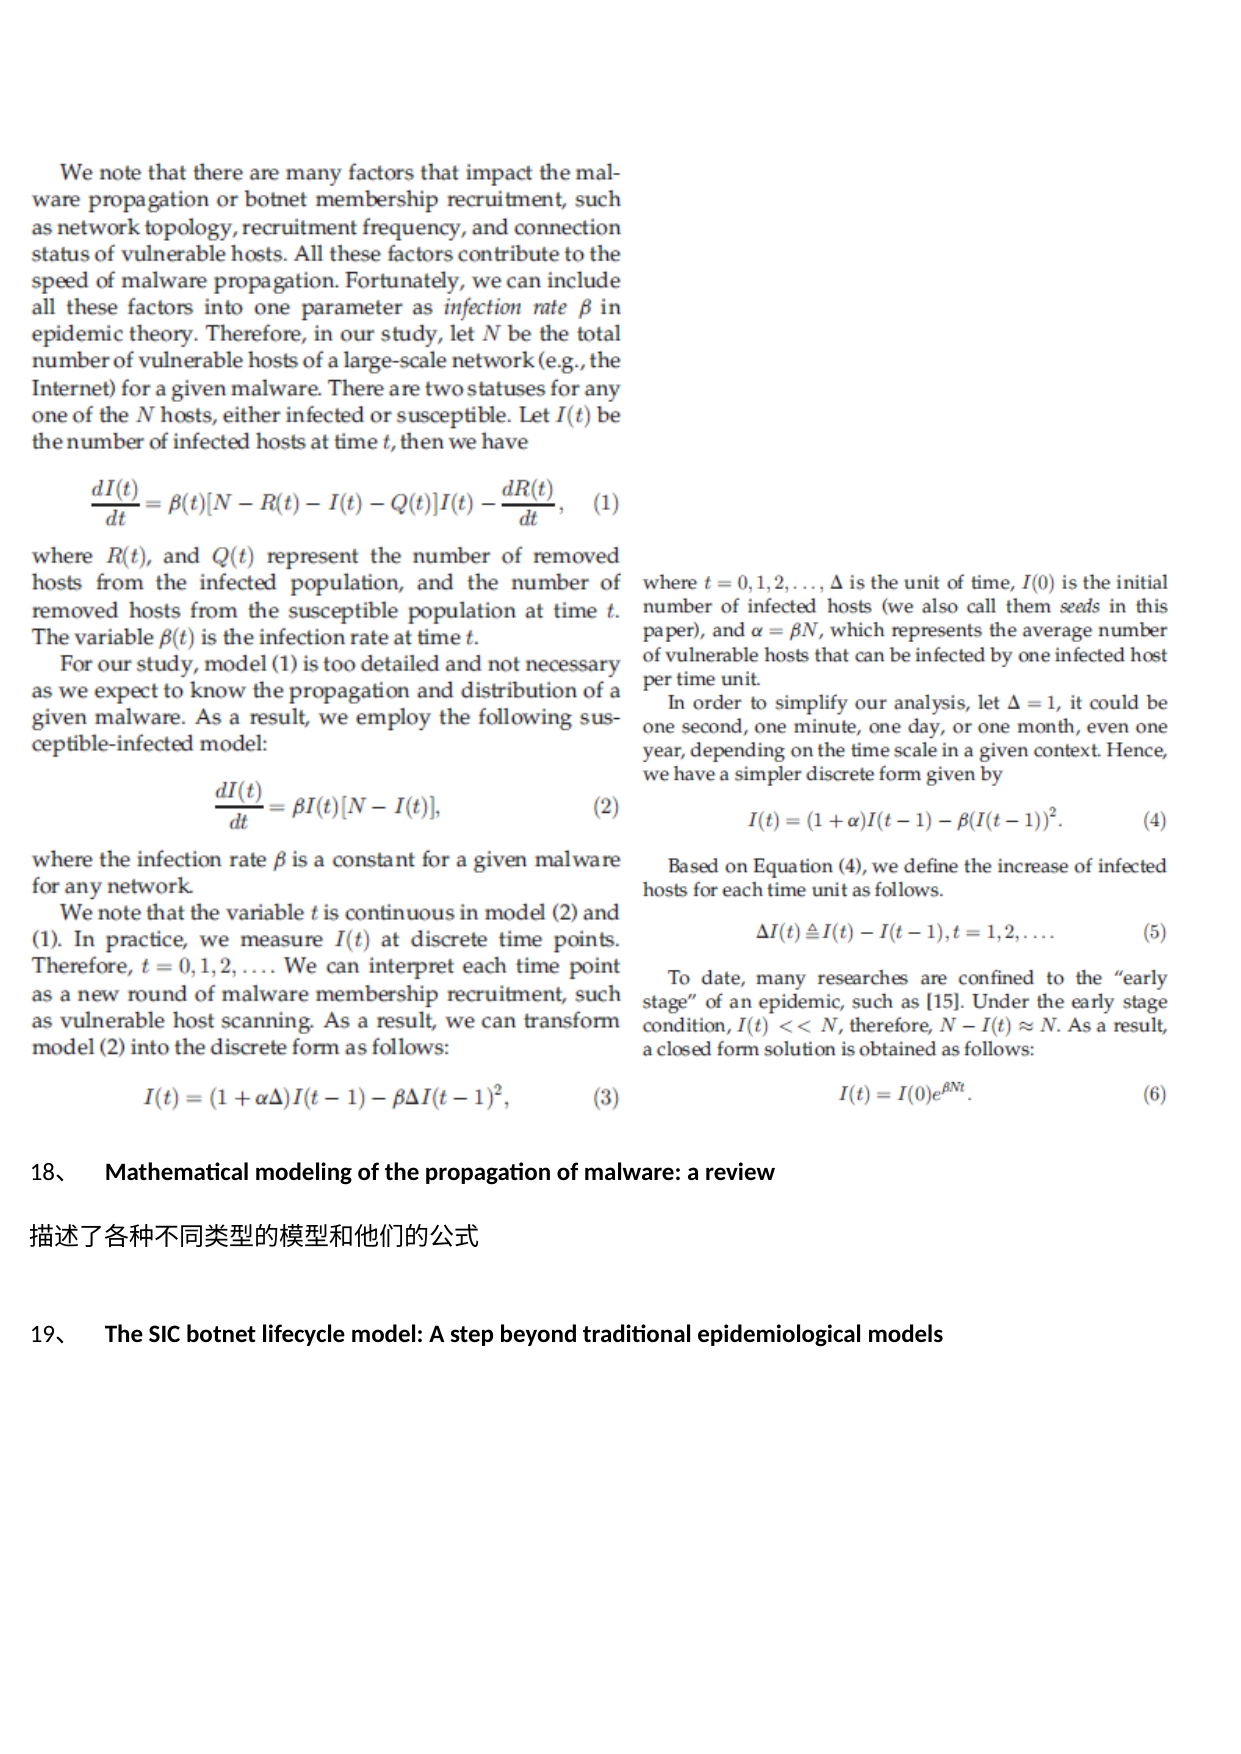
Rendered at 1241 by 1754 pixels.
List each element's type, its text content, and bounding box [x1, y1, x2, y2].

list Mathematical modeling of the propagation of malware: a review [29, 1137, 1211, 1202]
picture [636, 568, 1175, 1117]
list The SIC botnet lifecycle model: A step beyond traditional epidemiological models [29, 1299, 1211, 1364]
text 描述了各种不同类型的模型和他们的公式 [29, 1202, 1211, 1267]
picture [29, 162, 632, 1117]
